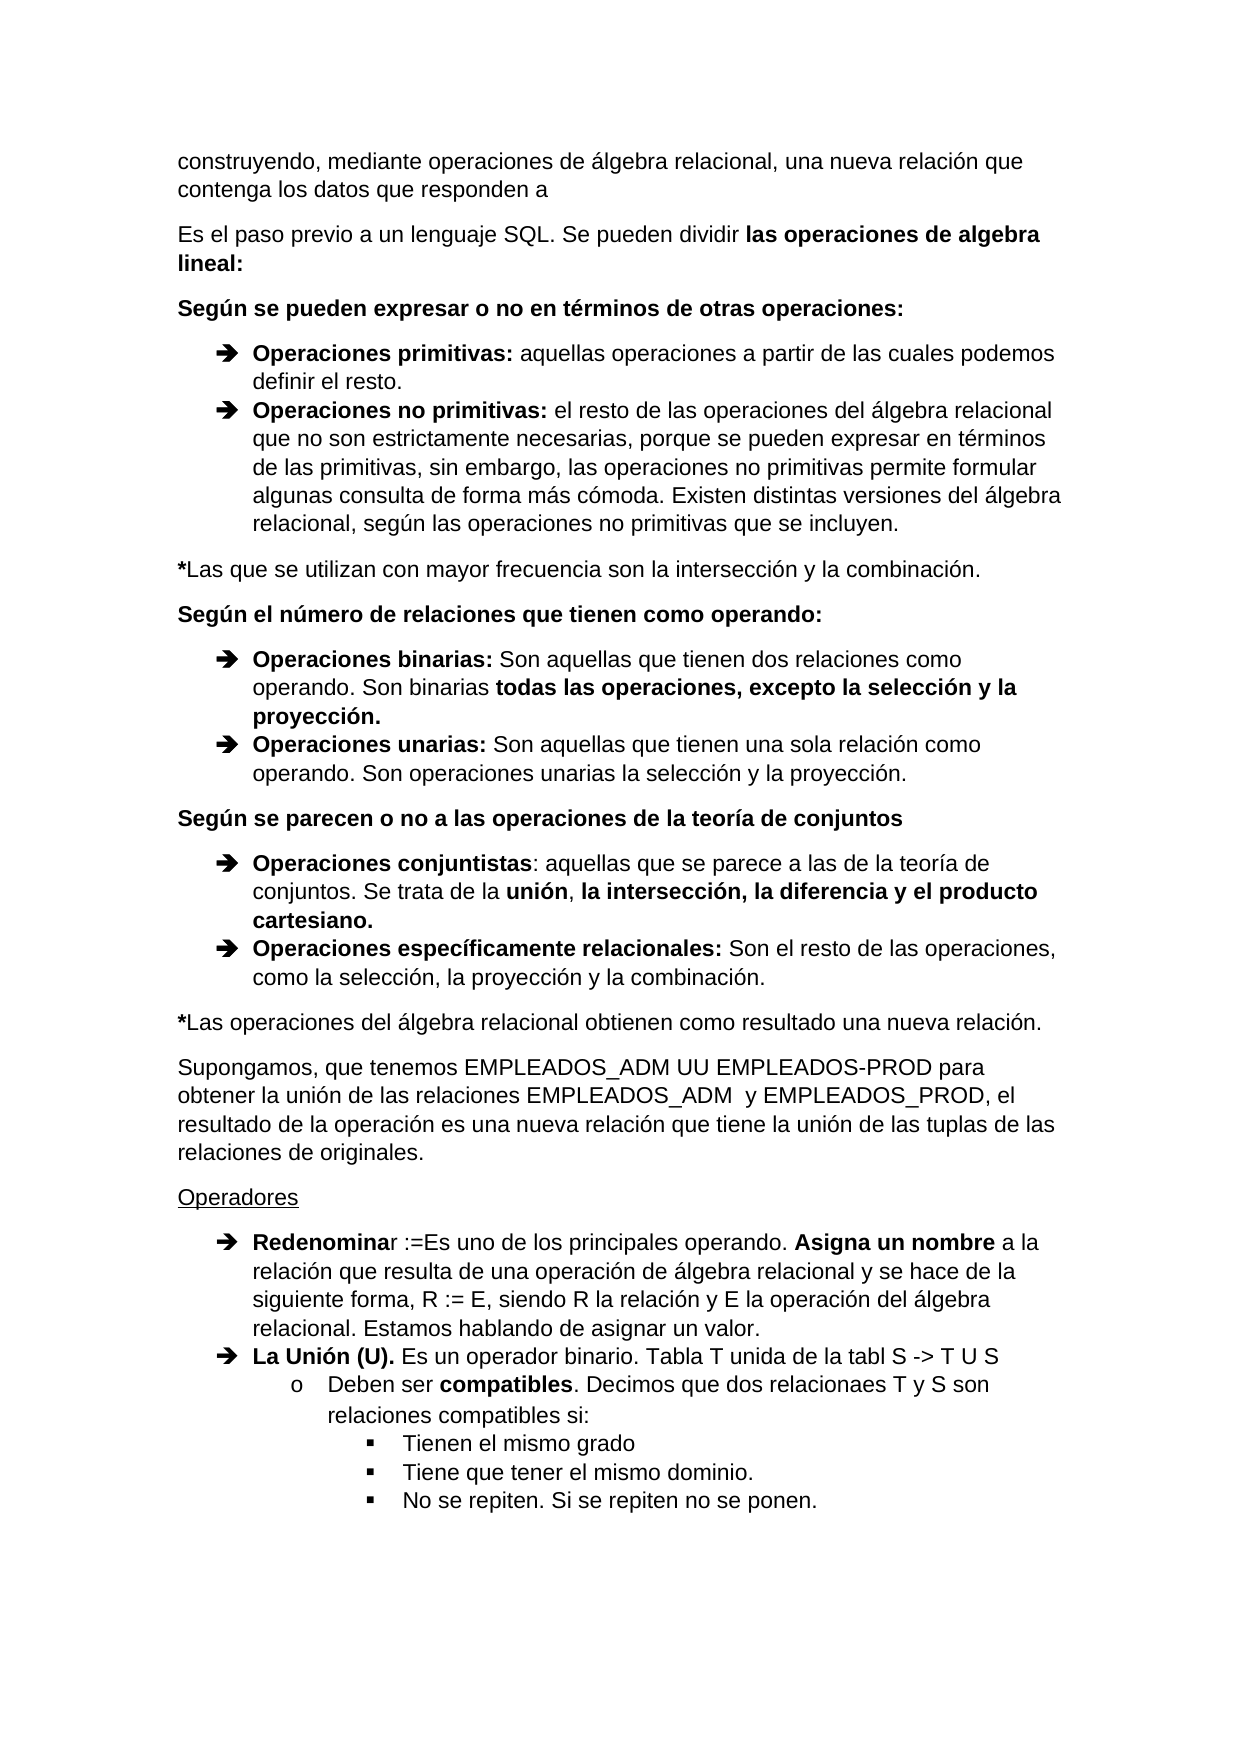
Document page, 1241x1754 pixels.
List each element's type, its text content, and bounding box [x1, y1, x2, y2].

text Según se pueden expresar o no en términos de otras operaciones: [177, 295, 1063, 321]
text Es el paso previo a un lenguaje SQL. Se pueden dividir las operaciones de algebra lineal: [177, 221, 1063, 276]
list No se repiten. Si se repiten no se ponen. [365, 1487, 1063, 1513]
list Tiene que tener el mismo dominio. [365, 1459, 1063, 1485]
list Redenominar :=Es uno de los principales operando. Asigna un nombre a la relación que resulta de una operación de álgebra relacional y se hace de la siguiente forma, R := E, siendo R la relación y E la operación del álgebra relacional. Estamos hablando de asignar un valor. [215, 1229, 1063, 1341]
list La Unión (U). Es un operador binario. Tabla T unida de la tabl S -> T U S [215, 1343, 1063, 1369]
text *Las operaciones del álgebra relacional obtienen como resultado una nueva relación. [177, 1008, 1063, 1035]
list Operaciones primitivas: aquellas operaciones a partir de las cuales podemos definir el resto. [215, 340, 1063, 394]
text Según se parecen o no a las operaciones de la teoría de conjuntos [177, 804, 1063, 831]
list Tienen el mismo grado [365, 1430, 1063, 1457]
list Operaciones binarias: Son aquellas que tienen dos relaciones como operando. Son binarias todas las operaciones, excepto la selección y la proyección. [215, 646, 1063, 729]
list Operaciones no primitivas: el resto de las operaciones del álgebra relacional que no son estrictamente necesarias, porque se pueden expresar en términos de las primitivas, sin embargo, las operaciones no primitivas permite formular algunas consulta de forma más cómoda. Existen distintas versiones del álgebra relacional, según las operaciones no primitivas que se incluyen. [215, 397, 1063, 537]
text Según el número de relaciones que tienen como operando: [177, 601, 1063, 627]
list Operaciones conjuntistas: aquellas que se parece a las de la teoría de conjuntos. Se trata de la unión, la intersección, la diferencia y el producto cartesiano. [215, 850, 1063, 933]
text Supongamos, que tenemos EMPLEADOS_ADM UU EMPLEADOS-PROD para obtener la unión de las relaciones EMPLEADOS_ADM y EMPLEADOS_PROD, el resultado de la operación es una nueva relación que tiene la unión de las tuplas de las relaciones de originales. [177, 1054, 1063, 1165]
text Operadores [177, 1184, 1063, 1210]
text *Las que se utilizan con mayor frecuencia son la intersección y la combinación. [177, 556, 1063, 582]
list Deben ser compatibles. Decimos que dos relacionaes T y S son relaciones compatibles si: [290, 1371, 1063, 1428]
list Operaciones unarias: Son aquellas que tienen una sola relación como operando. Son operaciones unarias la selección y la proyección. [215, 731, 1063, 786]
list Operaciones específicamente relacionales: Son el resto de las operaciones, como la selección, la proyección y la combinación. [215, 935, 1063, 990]
